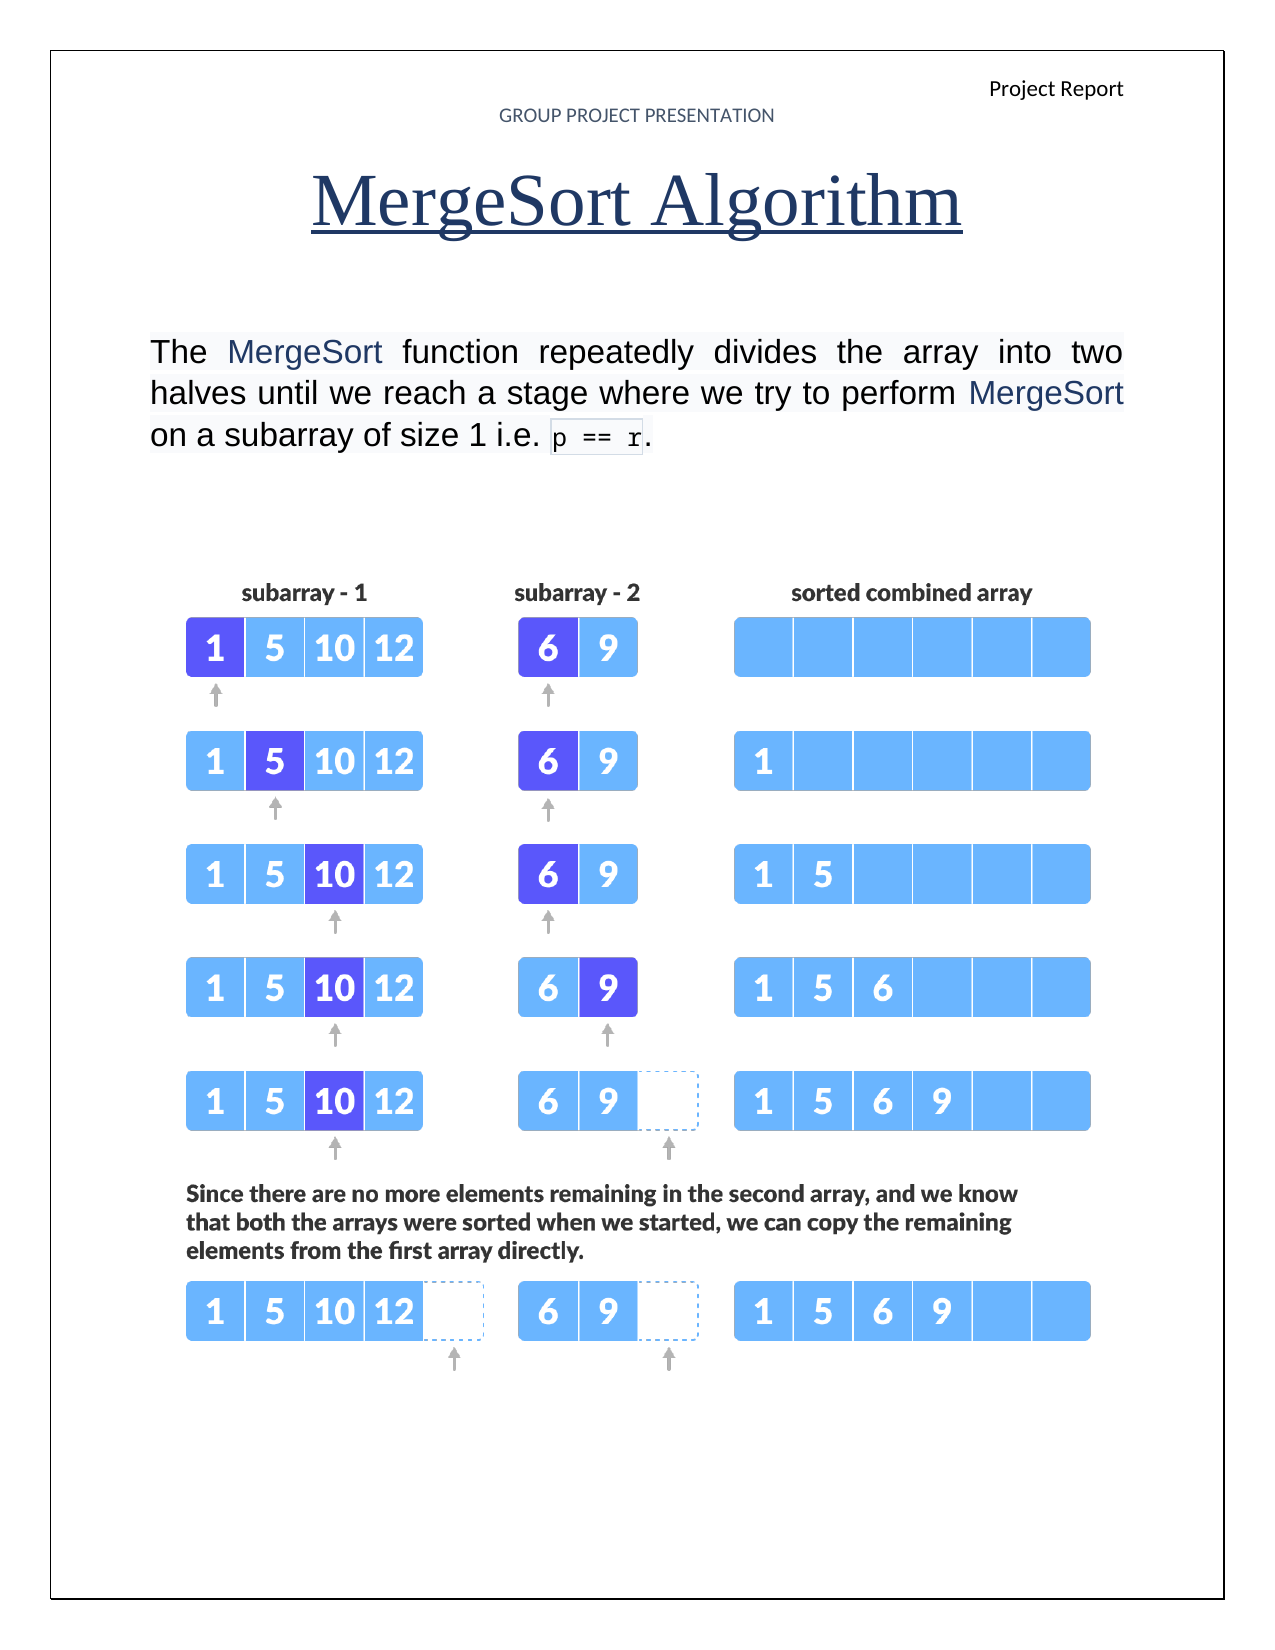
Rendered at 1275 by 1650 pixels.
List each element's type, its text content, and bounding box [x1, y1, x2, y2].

text MergeSort Algorithm [150, 155, 1124, 241]
picture [150, 541, 1125, 1406]
text The MergeSort function repeatedly divides the array into two halves until we reach a stage where we try to perform MergeSort on a subarray of size 1 i.e. p == r. [150, 412, 1124, 455]
